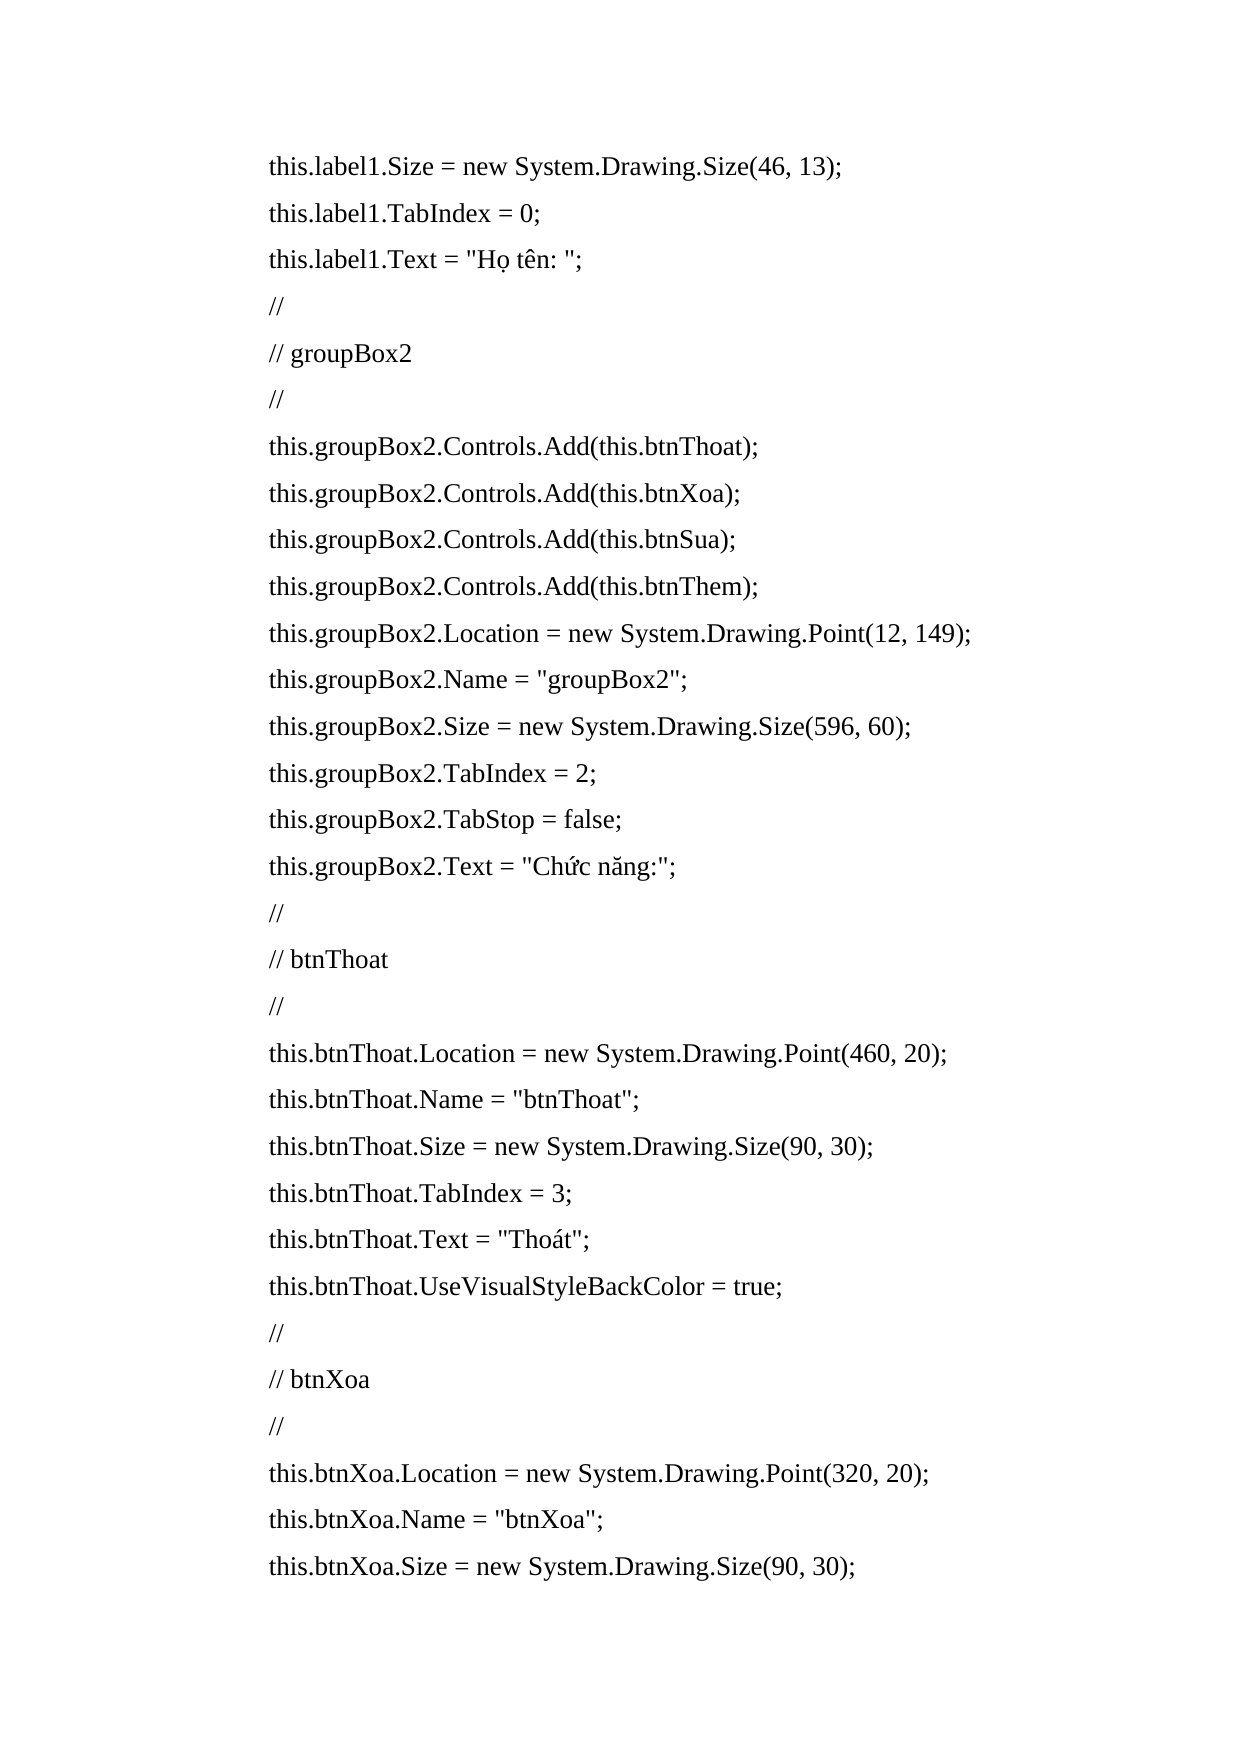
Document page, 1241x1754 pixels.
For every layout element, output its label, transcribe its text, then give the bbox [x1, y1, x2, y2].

text this.btnThoat.Location = new System.Drawing.Point(460, 20); [187, 1037, 1053, 1068]
text this.groupBox2.Text = "Chức năng:"; [187, 850, 1053, 881]
text // [187, 1317, 1053, 1348]
text this.groupBox2.TabIndex = 2; [187, 757, 1053, 788]
text // [187, 383, 1053, 414]
text this.btnThoat.UseVisualStyleBackColor = true; [187, 1270, 1053, 1301]
text this.label1.TabIndex = 0; [187, 197, 1053, 228]
text this.btnXoa.Location = new System.Drawing.Point(320, 20); [187, 1457, 1053, 1488]
text this.label1.Text = "Họ tên: "; [187, 243, 1053, 274]
text this.groupBox2.Controls.Add(this.btnThoat); [187, 430, 1053, 461]
text this.btnThoat.Size = new System.Drawing.Size(90, 30); [187, 1130, 1053, 1161]
text this.groupBox2.Size = new System.Drawing.Size(596, 60); [187, 710, 1053, 741]
text this.groupBox2.Name = "groupBox2"; [187, 663, 1053, 694]
text this.groupBox2.Controls.Add(this.btnThem); [187, 570, 1053, 601]
text this.label1.Size = new System.Drawing.Size(46, 13); [187, 150, 1053, 181]
text this.groupBox2.Location = new System.Drawing.Point(12, 149); [187, 617, 1053, 648]
text this.groupBox2.Controls.Add(this.btnXoa); [187, 477, 1053, 508]
text // btnThoat [187, 943, 1053, 974]
text this.btnXoa.Name = "btnXoa"; [187, 1503, 1053, 1534]
text // btnXoa [187, 1363, 1053, 1394]
text this.groupBox2.TabStop = false; [187, 803, 1053, 834]
text // [187, 897, 1053, 928]
text // [187, 290, 1053, 321]
text // [187, 990, 1053, 1021]
text this.btnThoat.Name = "btnThoat"; [187, 1083, 1053, 1114]
text this.btnXoa.Size = new System.Drawing.Size(90, 30); [187, 1550, 1053, 1581]
text this.groupBox2.Controls.Add(this.btnSua); [187, 523, 1053, 554]
text this.btnThoat.Text = "Thoát"; [187, 1223, 1053, 1254]
text // groupBox2 [187, 337, 1053, 368]
text this.btnThoat.TabIndex = 3; [187, 1177, 1053, 1208]
text // [187, 1410, 1053, 1441]
